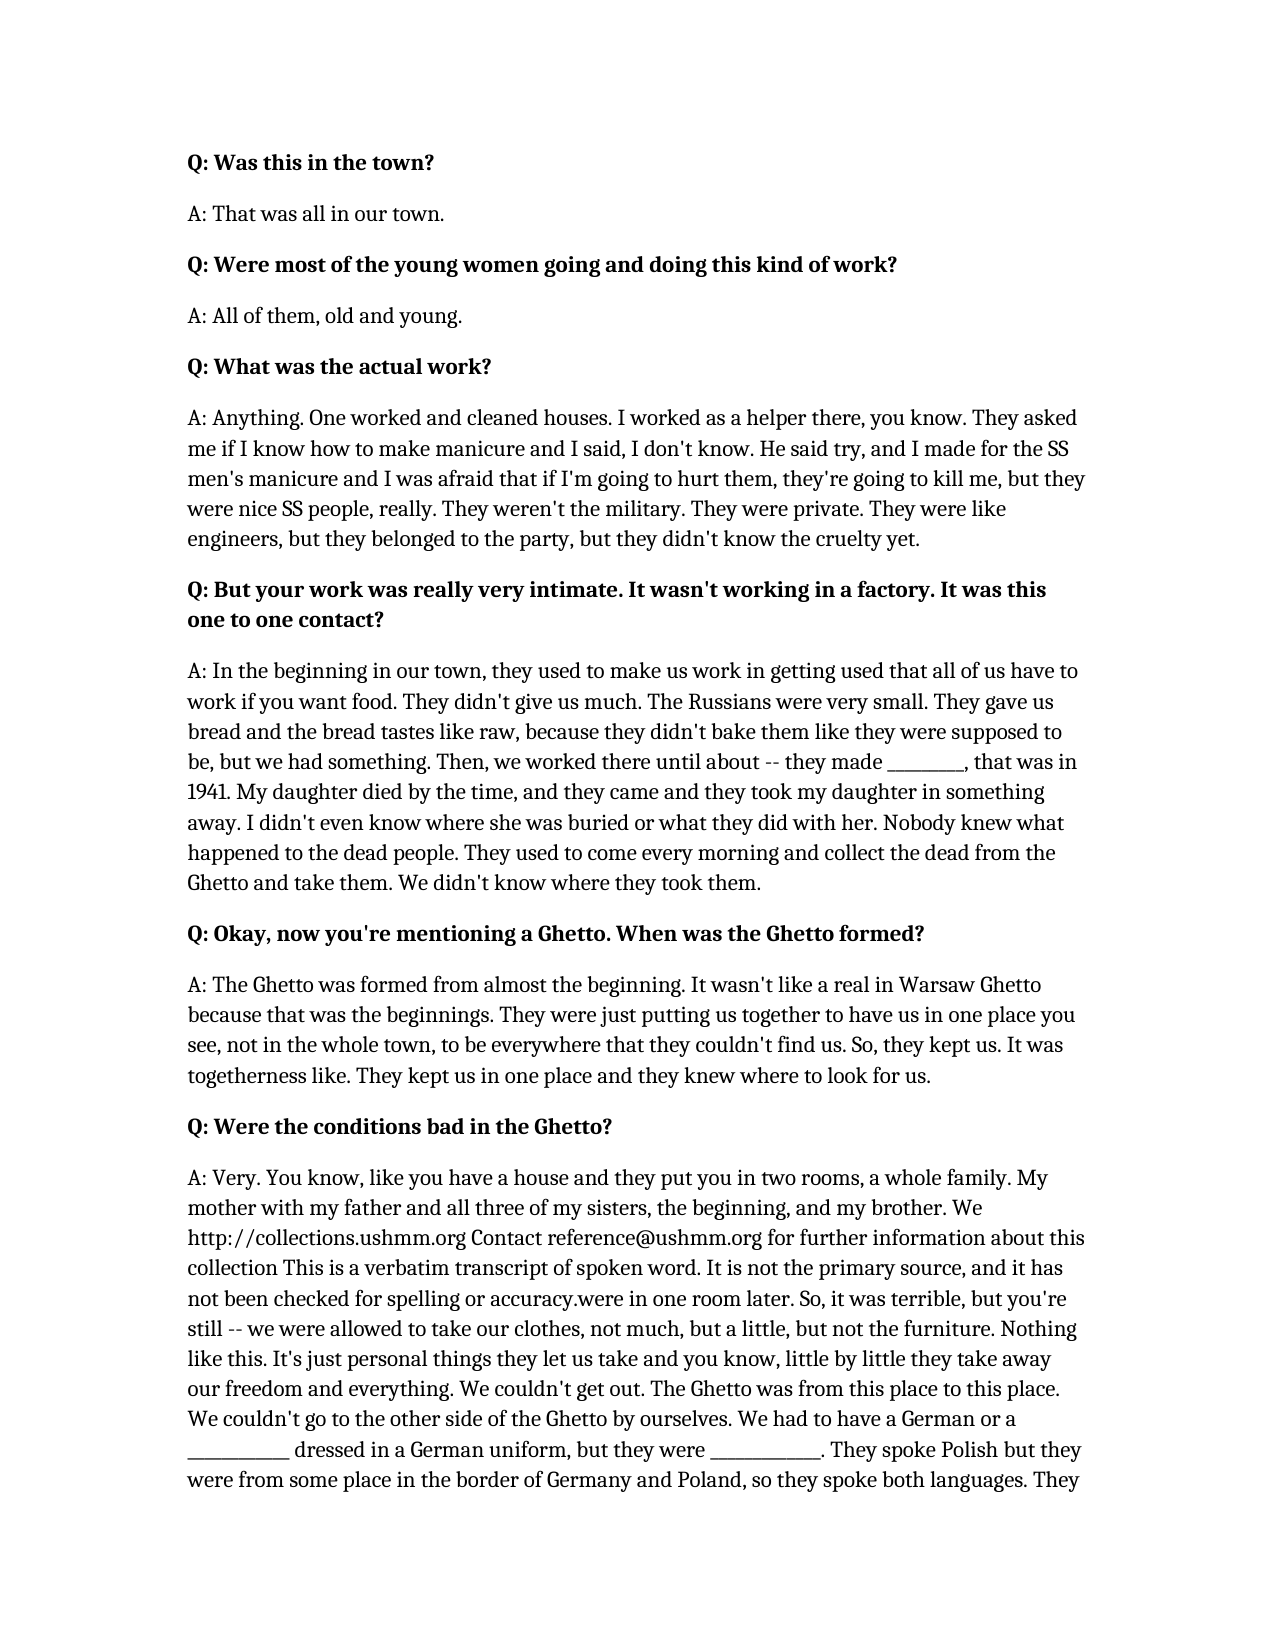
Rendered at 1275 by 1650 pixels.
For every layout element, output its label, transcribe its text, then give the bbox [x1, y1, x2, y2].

text Q: Okay, now you're mentioning a Ghetto. When was the Ghetto formed? [187, 921, 1087, 947]
text A: Anything. One worked and cleaned houses. I worked as a helper there, you know. They asked me if I know how to make manicure and I said, I don't know. He said try, and I made for the SS men's manicure and I was afraid that if I'm going to hurt them, they're going to kill me, but they were nice SS people, really. They weren't the military. They were private. They were like engineers, but they belonged to the party, but they didn't know the cruelty yet. [187, 405, 1087, 552]
text Q: Were most of the young women going and doing this kind of work? [187, 252, 1087, 278]
text A: That was all in our town. [187, 201, 1087, 227]
text A: In the beginning in our town, they used to make us work in getting used that all of us have to work if you want food. They didn't give us much. The Russians were very small. They gave us bread and the bread tastes like raw, because they didn't bake them like they were supposed to be, but we had something. Then, we worked there until about -- they made _________, that was in 1941. My daughter died by the time, and they came and they took my daughter in something away. I didn't even know where she was buried or what they did with her. Nobody knew what happened to the dead people. They used to come every morning and collect the dead from the Ghetto and take them. We didn't know where they took them. [187, 658, 1087, 896]
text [187, 1164, 1087, 1493]
text Q: But your work was really very intimate. It wasn't working in a factory. It was this one to one contact? [187, 577, 1087, 634]
text Q: Were the conditions bad in the Ghetto? [187, 1113, 1087, 1140]
text A: All of them, old and young. [187, 303, 1087, 329]
text A: The Ghetto was formed from almost the beginning. It wasn't like a real in Warsaw Ghetto because that was the beginnings. They were just putting us together to have us in one place you see, not in the whole town, to be everywhere that they couldn't find us. So, they kept us. It was togetherness like. They kept us in one place and they knew where to look for us. [187, 972, 1087, 1089]
text Q: What was the actual work? [187, 354, 1087, 381]
text Q: Was this in the town? [187, 150, 1087, 176]
